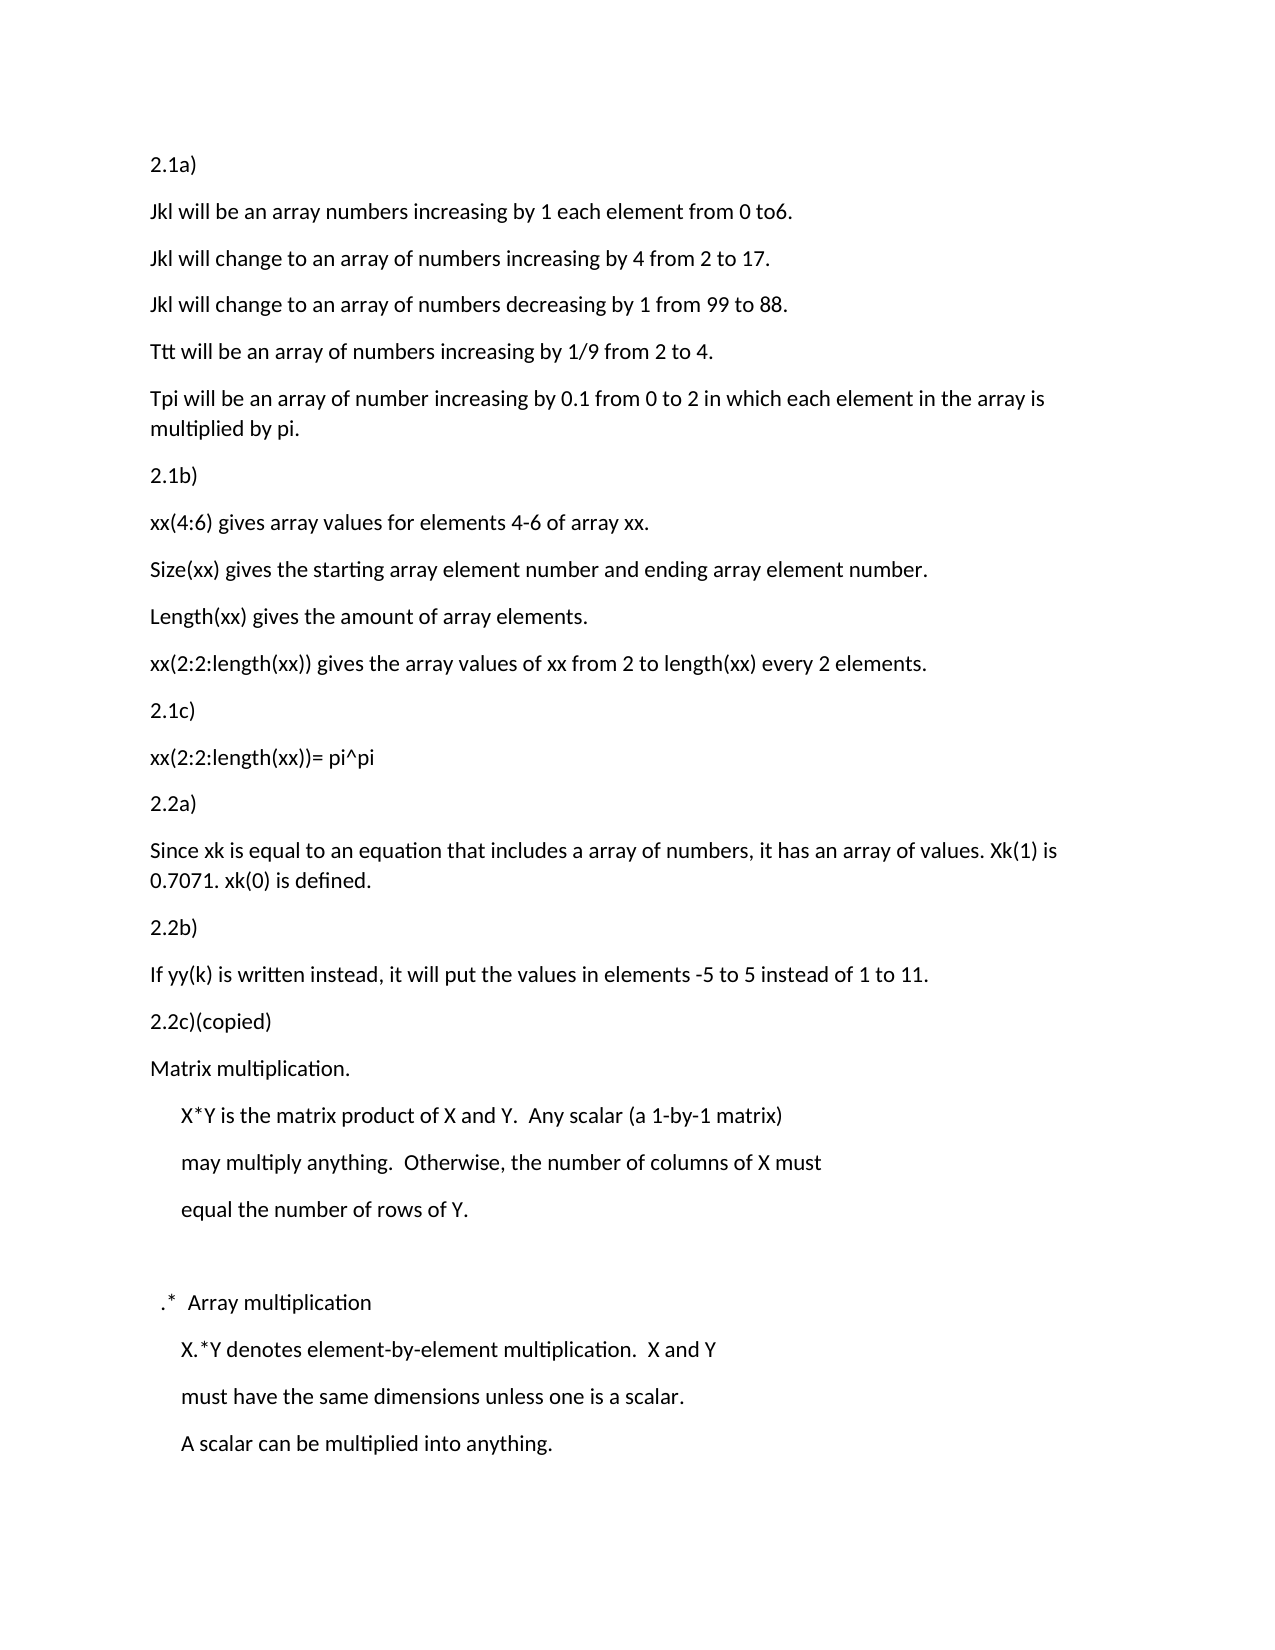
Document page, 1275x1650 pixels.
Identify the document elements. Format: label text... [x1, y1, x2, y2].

text Jkl will change to an array of numbers increasing by 4 from 2 to 17. [150, 244, 1125, 272]
text X.*Y denotes element-by-element multiplication. X and Y [150, 1335, 1125, 1363]
text may multiply anything. Otherwise, the number of columns of X must [150, 1148, 1125, 1176]
text 2.1a) [150, 150, 1125, 178]
text Tpi will be an array of number increasing by 0.1 from 0 to 2 in which each element in the array is multiplied by pi. [150, 384, 1125, 443]
text xx(2:2:length(xx))= pi^pi [150, 743, 1125, 771]
text must have the same dimensions unless one is a scalar. [150, 1382, 1125, 1410]
text 2.2a) [150, 789, 1125, 818]
text 2.1c) [150, 696, 1125, 724]
text A scalar can be multiplied into anything. [150, 1429, 1125, 1457]
text Length(xx) gives the amount of array elements. [150, 602, 1125, 630]
text xx(4:6) gives array values for elements 4-6 of array xx. [150, 508, 1125, 536]
text Jkl will change to an array of numbers decreasing by 1 from 99 to 88. [150, 291, 1125, 319]
text 2.1b) [150, 461, 1125, 489]
text If yy(k) is written instead, it will put the values in elements -5 to 5 instead of 1 to 11. [150, 960, 1125, 988]
text 2.2c)(copied) [150, 1007, 1125, 1035]
text 2.2b) [150, 913, 1125, 942]
text Jkl will be an array numbers increasing by 1 each element from 0 to6. [150, 197, 1125, 225]
text Size(xx) gives the starting array element number and ending array element number. [150, 555, 1125, 583]
text .* Array multiplication [150, 1288, 1125, 1317]
text X*Y is the matrix product of X and Y. Any scalar (a 1-by-1 matrix) [150, 1101, 1125, 1129]
text Ttt will be an array of numbers increasing by 1/9 from 2 to 4. [150, 337, 1125, 366]
text xx(2:2:length(xx)) gives the array values of xx from 2 to length(xx) every 2 elements. [150, 649, 1125, 677]
text equal the number of rows of Y. [150, 1195, 1125, 1223]
text Matrix multiplication. [150, 1054, 1125, 1082]
text Since xk is equal to an equation that includes a array of numbers, it has an array of values. Xk(1) is 0.7071. xk(0) is defined. [150, 836, 1125, 895]
